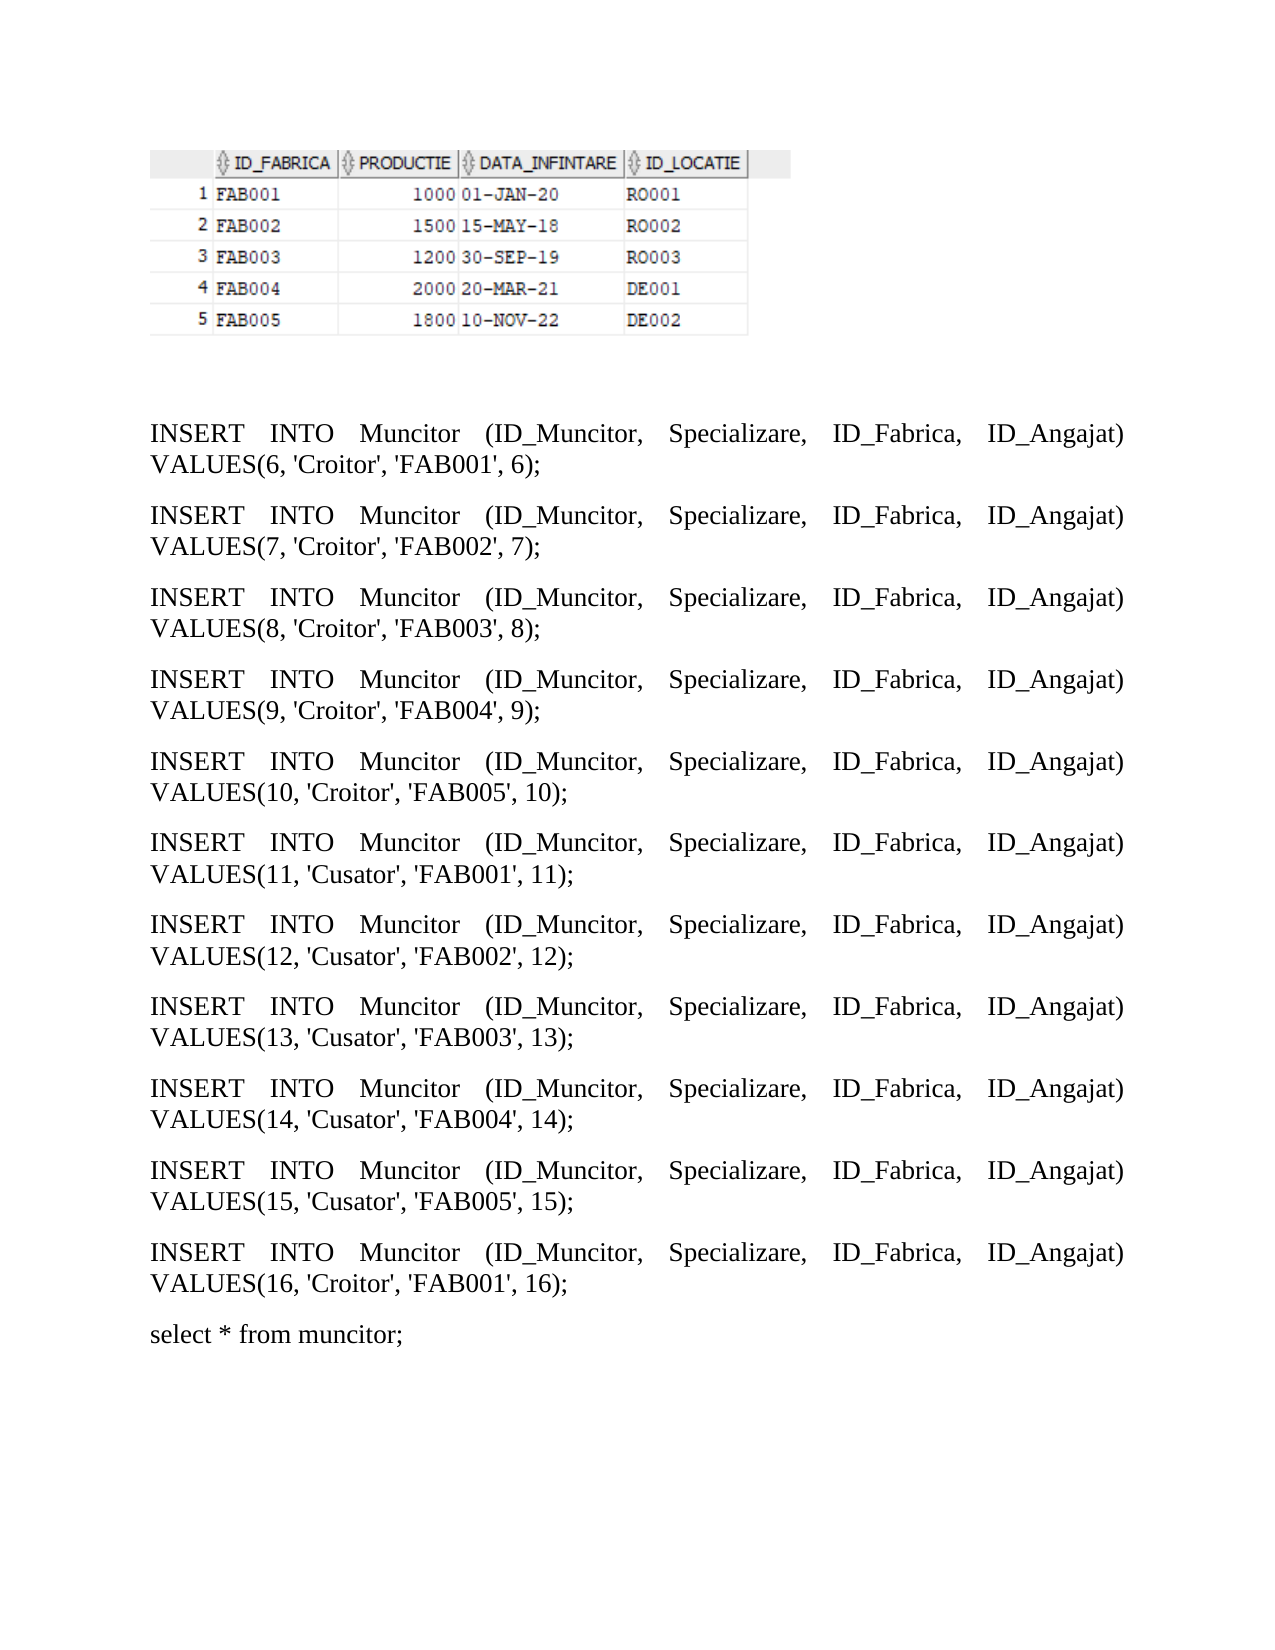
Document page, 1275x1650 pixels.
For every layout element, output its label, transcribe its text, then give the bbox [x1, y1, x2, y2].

text INSERT INTO Muncitor (ID_Muncitor, Specializare, ID_Fabrica, ID_Angajat) VALUES(12, 'Cusator', 'FAB002', 12); [150, 908, 1125, 971]
text INSERT INTO Muncitor (ID_Muncitor, Specializare, ID_Fabrica, ID_Angajat) VALUES(9, 'Croitor', 'FAB004', 9); [150, 663, 1125, 725]
text INSERT INTO Muncitor (ID_Muncitor, Specializare, ID_Fabrica, ID_Angajat) VALUES(10, 'Croitor', 'FAB005', 10); [150, 745, 1125, 807]
text INSERT INTO Muncitor (ID_Muncitor, Specializare, ID_Fabrica, ID_Angajat) VALUES(8, 'Croitor', 'FAB003', 8); [150, 581, 1125, 643]
picture [150, 150, 791, 347]
text INSERT INTO Muncitor (ID_Muncitor, Specializare, ID_Fabrica, ID_Angajat) VALUES(13, 'Cusator', 'FAB003', 13); [150, 990, 1125, 1053]
text INSERT INTO Muncitor (ID_Muncitor, Specializare, ID_Fabrica, ID_Angajat) VALUES(14, 'Cusator', 'FAB004', 14); [150, 1072, 1125, 1134]
text select * from muncitor; [150, 1318, 1125, 1349]
text INSERT INTO Muncitor (ID_Muncitor, Specializare, ID_Fabrica, ID_Angajat) VALUES(16, 'Croitor', 'FAB001', 16); [150, 1236, 1125, 1298]
text INSERT INTO Muncitor (ID_Muncitor, Specializare, ID_Fabrica, ID_Angajat) VALUES(11, 'Cusator', 'FAB001', 11); [150, 827, 1125, 889]
text INSERT INTO Muncitor (ID_Muncitor, Specializare, ID_Fabrica, ID_Angajat) VALUES(6, 'Croitor', 'FAB001', 6); [150, 417, 1125, 479]
text INSERT INTO Muncitor (ID_Muncitor, Specializare, ID_Fabrica, ID_Angajat) VALUES(7, 'Croitor', 'FAB002', 7); [150, 499, 1125, 561]
text INSERT INTO Muncitor (ID_Muncitor, Specializare, ID_Fabrica, ID_Angajat) VALUES(15, 'Cusator', 'FAB005', 15); [150, 1154, 1125, 1216]
